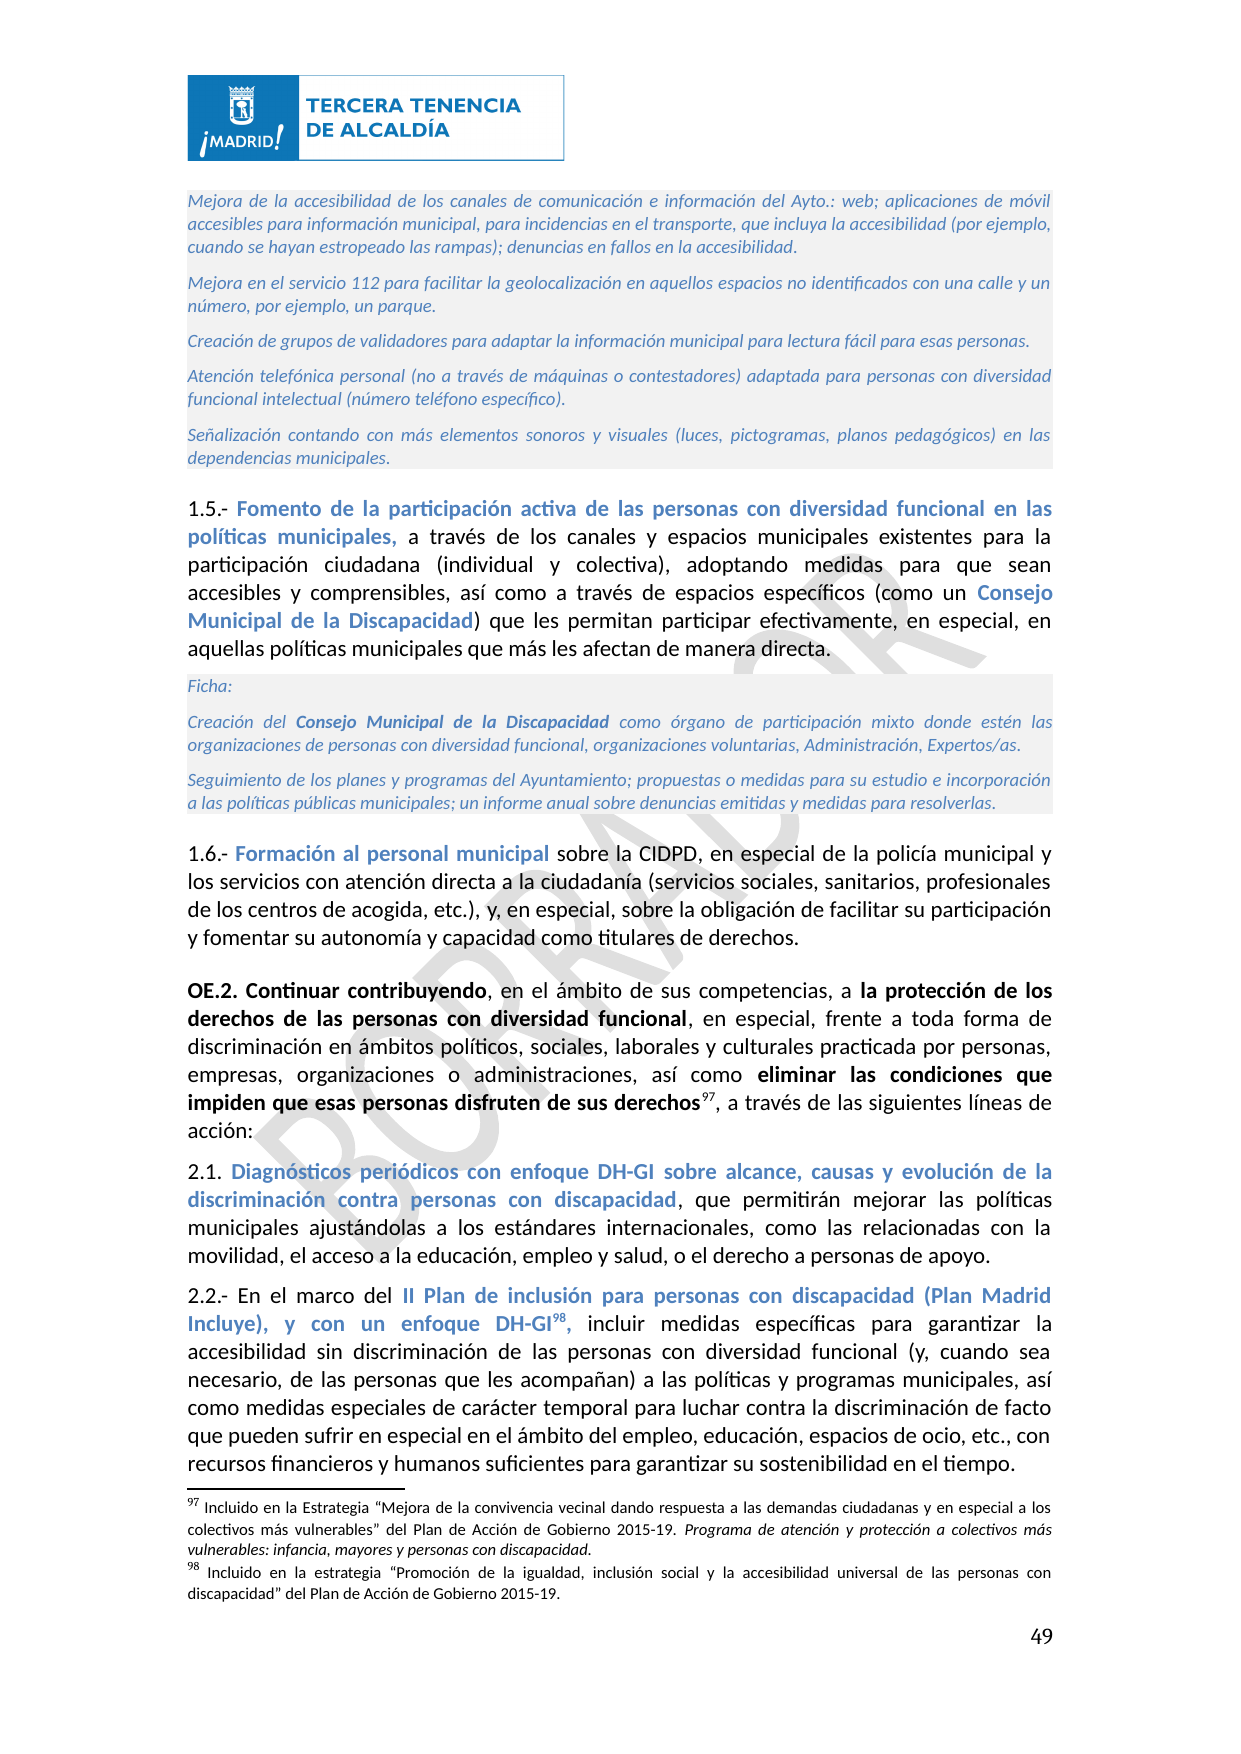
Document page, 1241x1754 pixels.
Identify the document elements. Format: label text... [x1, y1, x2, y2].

text 2.1. Diagnósticos periódicos con enfoque DH-GI sobre alcance, causas y evolución de la discriminación contra personas con discapacidad, que permitirán mejorar las políticas municipales ajustándolas a los estándares internacionales, como las relacionadas con la movilidad, el acceso a la educación, empleo y salud, o el derecho a personas de apoyo. [187, 1157, 1053, 1269]
text Mejora en el servicio 112 para facilitar la geolocalización en aquellos espacios no identificados con una calle y un número, por ejemplo, un parque. [187, 271, 1053, 317]
text Creación del Consejo Municipal de la Discapacidad como órgano de participación mixto donde estén las organizaciones de personas con diversidad funcional, organizaciones voluntarias, Administración, Expertos/as. [187, 710, 1053, 756]
text Ficha: [187, 674, 1053, 697]
text 2.2.- En el marco del II Plan de inclusión para personas con discapacidad (Plan Madrid Incluye), y con un enfoque DH-GI, incluir medidas específicas para garantizar la accesibilidad sin discriminación de las personas con diversidad funcional (y, cuando sea necesario, de las personas que les acompañan) a las políticas y programas municipales, así como medidas especiales de carácter temporal para luchar contra la discriminación de facto que pueden sufrir en especial en el ámbito del empleo, educación, espacios de ocio, etc., con recursos financieros y humanos suficientes para garantizar su sostenibilidad en el tiempo. [187, 1281, 1053, 1477]
text Atención telefónica personal (no a través de máquinas o contestadores) adaptada para personas con diversidad funcional intelectual (número teléfono específico). [187, 365, 1053, 411]
picture [187, 75, 565, 161]
text Señalización contando con más elementos sonoros y visuales (luces, pictogramas, planos pedagógicos) en las dependencias municipales. [187, 423, 1053, 469]
text Creación de grupos de validadores para adaptar la información municipal para lectura fácil para esas personas. [187, 329, 1053, 352]
text Seguimiento de los planes y programas del Ayuntamiento; propuestas o medidas para su estudio e incorporación a las políticas públicas municipales; un informe anual sobre denuncias emitidas y medidas para resolverlas. [187, 768, 1053, 814]
text 1.5.- Fomento de la participación activa de las personas con diversidad funcional en las políticas municipales, a través de los canales y espacios municipales existentes para la participación ciudadana (individual y colectiva), adoptando medidas para que sean accesibles y comprensibles, así como a través de espacios específicos (como un Consejo Municipal de la Discapacidad) que les permitan participar efectivamente, en especial, en aquellas políticas municipales que más les afectan de manera directa. [187, 494, 1053, 662]
text OE.2. Continuar contribuyendo, en el ámbito de sus competencias, a la protección de los derechos de las personas con diversidad funcional, en especial, frente a toda forma de discriminación en ámbitos políticos, sociales, laborales y culturales practicada por personas, empresas, organizaciones o administraciones, así como eliminar las condiciones que impiden que esas personas disfruten de sus derechos, a través de las siguientes líneas de acción: [187, 976, 1053, 1144]
text Mejora de la accesibilidad de los canales de comunicación e información del Ayto.: web; aplicaciones de móvil accesibles para información municipal, para incidencias en el transporte, que incluya la accesibilidad (por ejemplo, cuando se hayan estropeado las rampas); denuncias en fallos en la accesibilidad. [187, 190, 1053, 258]
text 1.6.- Formación al personal municipal sobre la CIDPD, en especial de la policía municipal y los servicios con atención directa a la ciudadanía (servicios sociales, sanitarios, profesionales de los centros de acogida, etc.), y, en especial, sobre la obligación de facilitar su participación y fomentar su autonomía y capacidad como titulares de derechos. [187, 839, 1053, 951]
